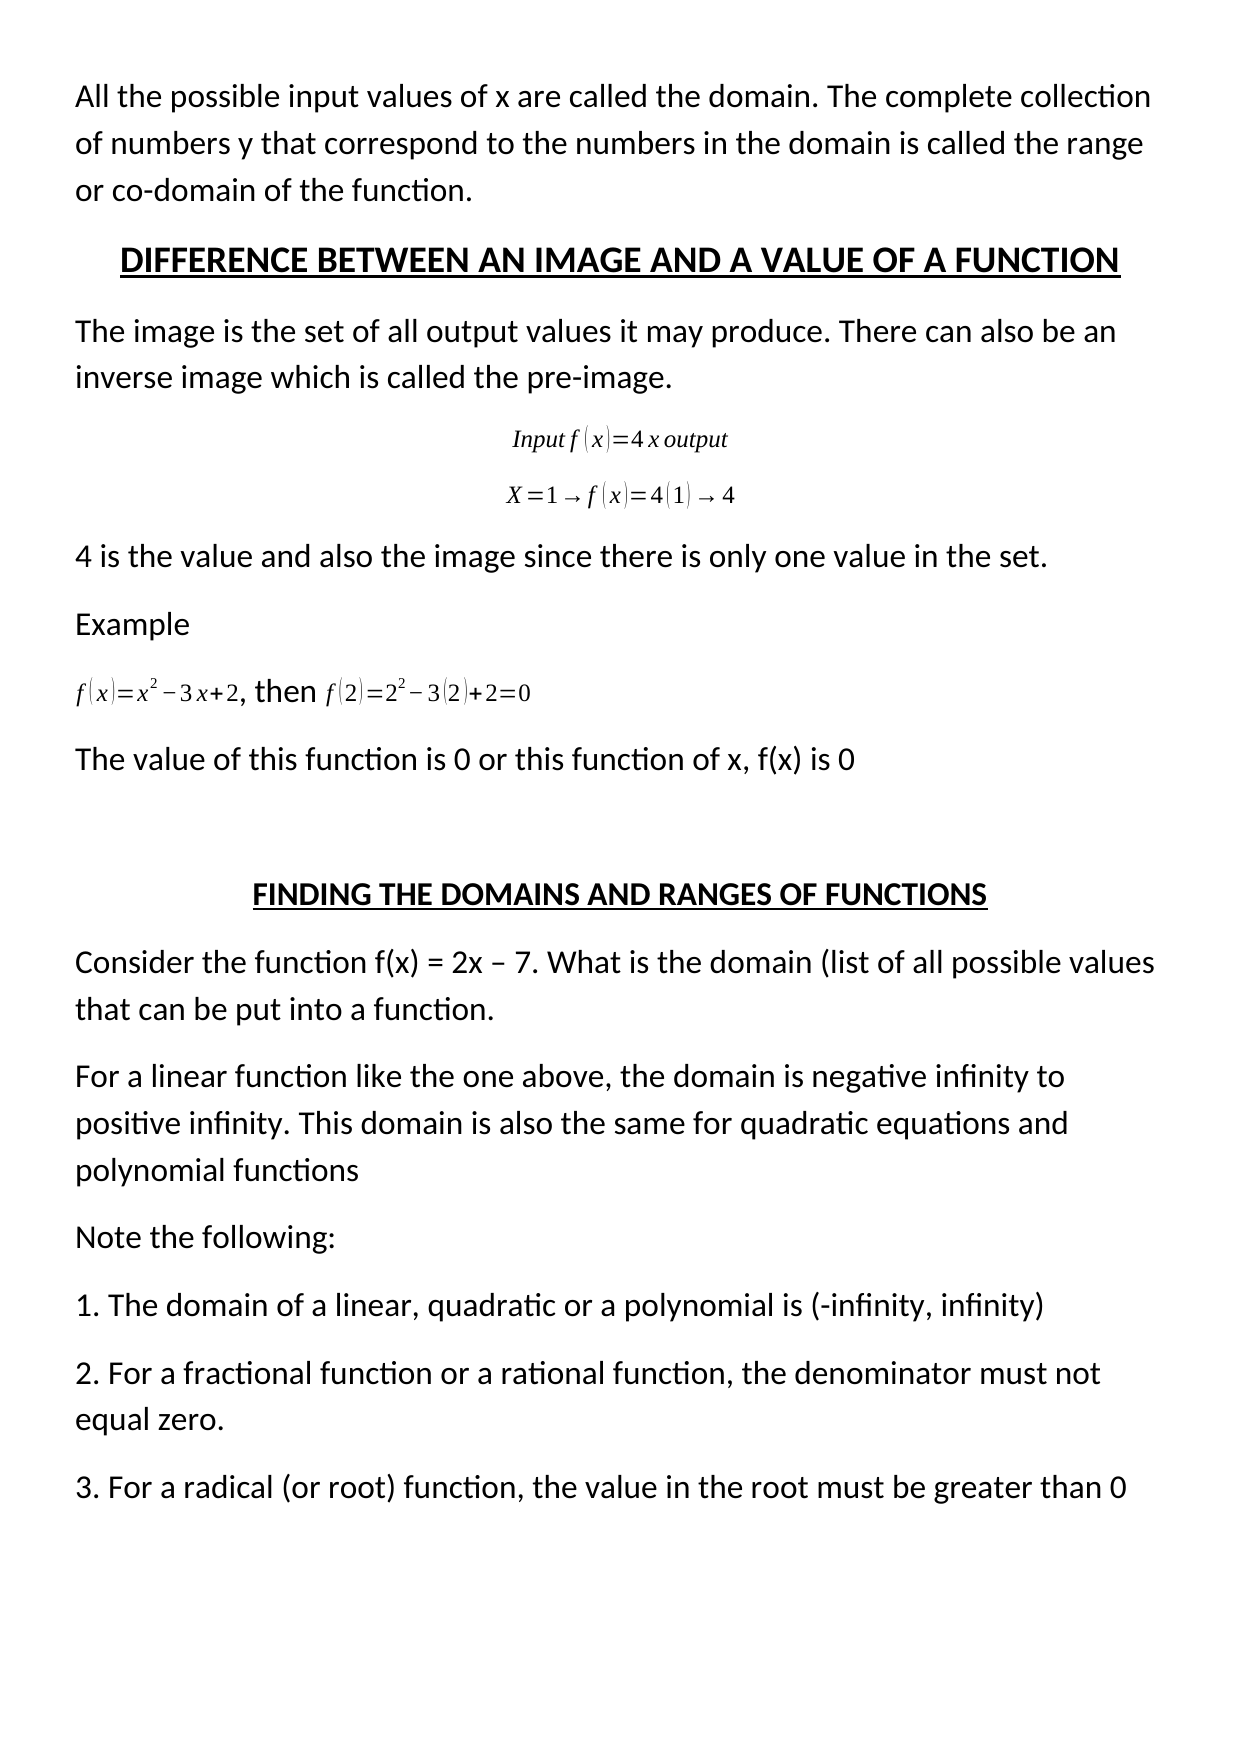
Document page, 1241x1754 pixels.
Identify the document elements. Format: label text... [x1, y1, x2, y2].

list The domain of a linear, quadratic or a polynomial is (-infinity, infinity) [75, 1284, 1165, 1325]
list For a fractional function or a rational function, the denominator must not equal zero. [75, 1352, 1165, 1439]
text FINDING THE DOMAINS AND RANGES OF FUNCTIONS [75, 873, 1165, 914]
text 4 is the value and also the image since there is only one value in the set. [75, 535, 1165, 576]
text Example [75, 603, 1165, 644]
list For a radical (or root) function, the value in the root must be greater than 0 [75, 1466, 1165, 1507]
text All the possible input values of x are called the domain. The complete collection of numbers y that correspond to the numbers in the domain is called the range or co-domain of the function. [75, 75, 1165, 209]
text The image is the set of all output values it may produce. There can also be an inverse image which is called the pre-image. [75, 310, 1165, 397]
text The value of this function is 0 or this function of x, f(x) is 0 [75, 738, 1165, 779]
text DIFFERENCE BETWEEN AN IMAGE AND A VALUE OF A FUNCTION [75, 236, 1165, 282]
text For a linear function like the one above, the domain is negative infinity to positive infinity. This domain is also the same for quadratic equations and polynomial functions [75, 1055, 1165, 1189]
text Note the following: [75, 1216, 1165, 1257]
text Consider the function f(x) = 2x – 7. What is the domain (list of all possible values that can be put into a function. [75, 941, 1165, 1028]
text , then [75, 671, 1165, 711]
